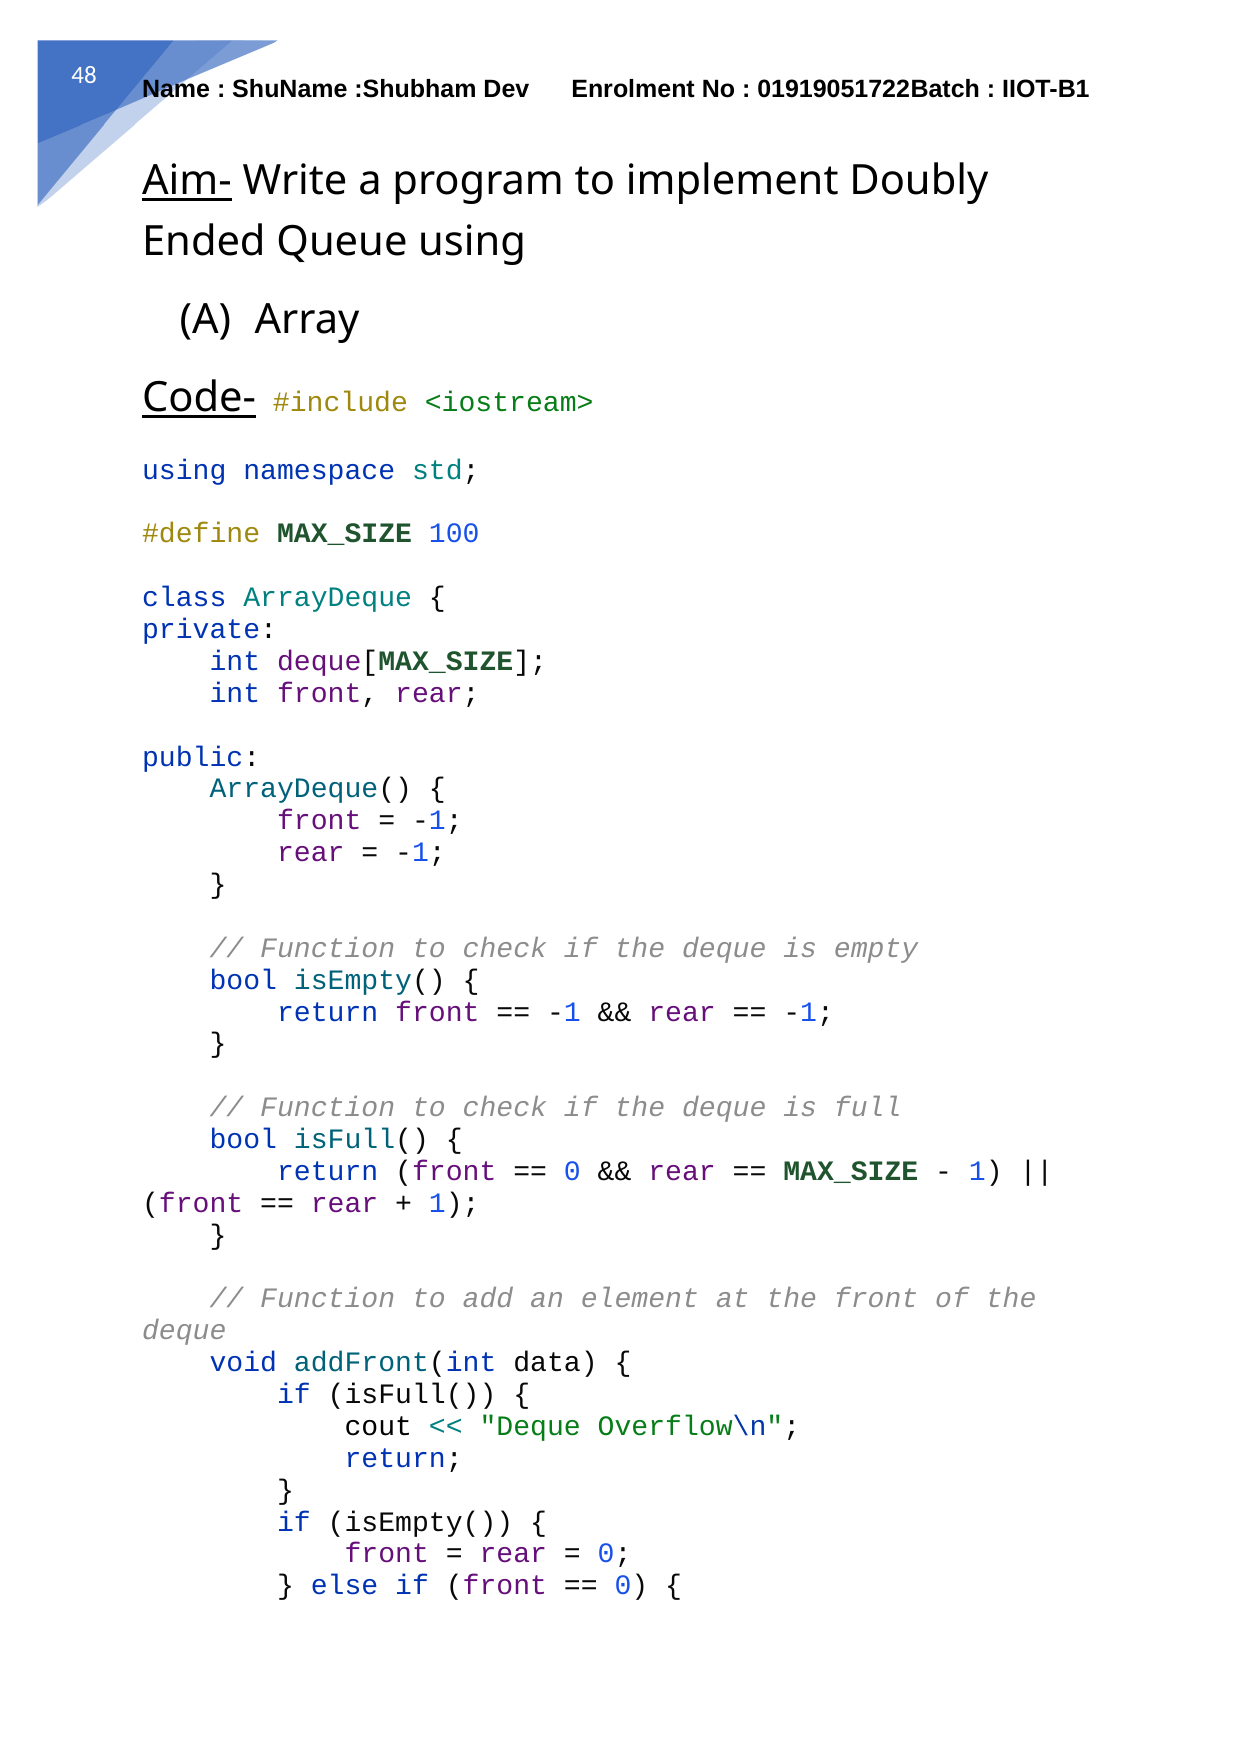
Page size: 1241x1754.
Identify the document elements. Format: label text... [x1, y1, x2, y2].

picture [37, 40, 279, 209]
text Aim- Write a program to implement Doubly Ended Queue using [142, 150, 1122, 268]
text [142, 367, 1122, 1603]
list Array [179, 289, 1122, 346]
